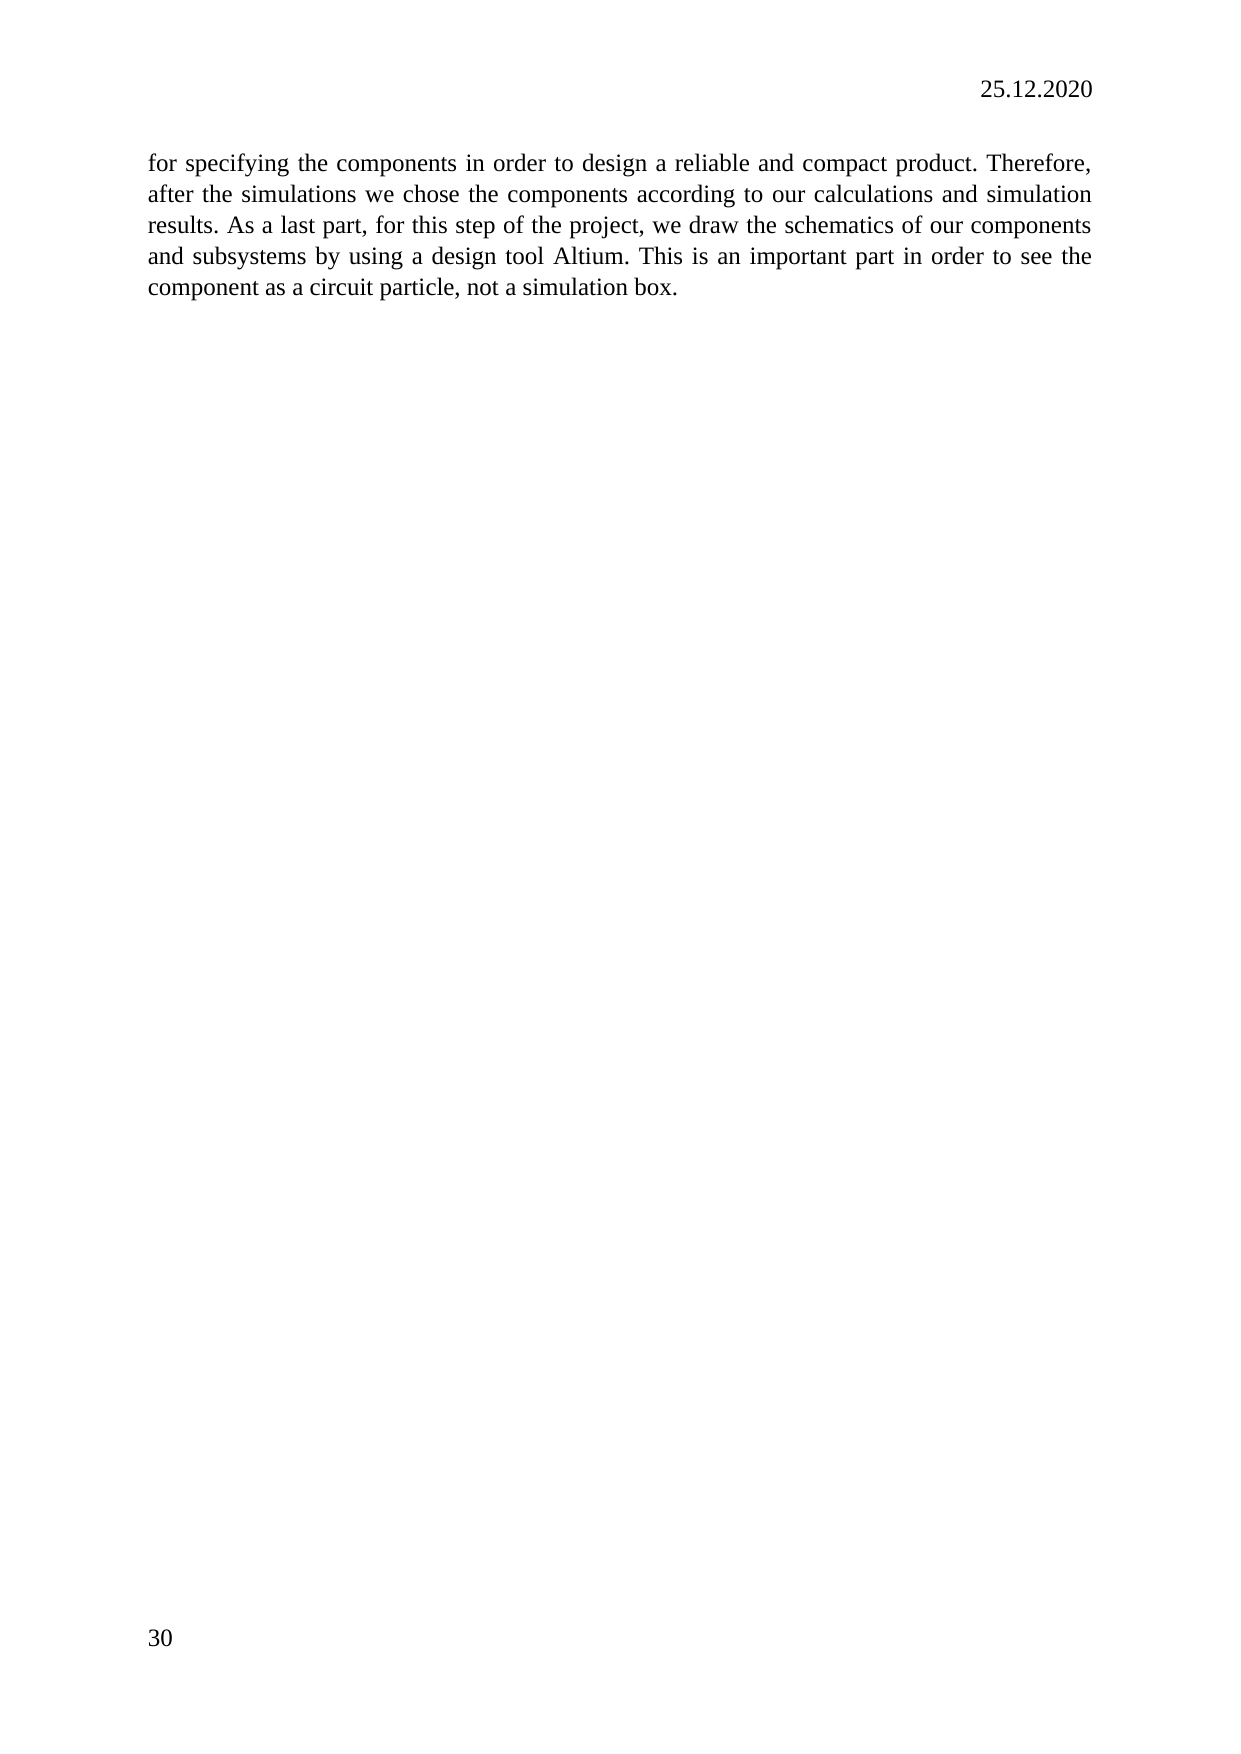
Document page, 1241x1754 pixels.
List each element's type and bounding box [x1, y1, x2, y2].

text [148, 148, 1093, 301]
